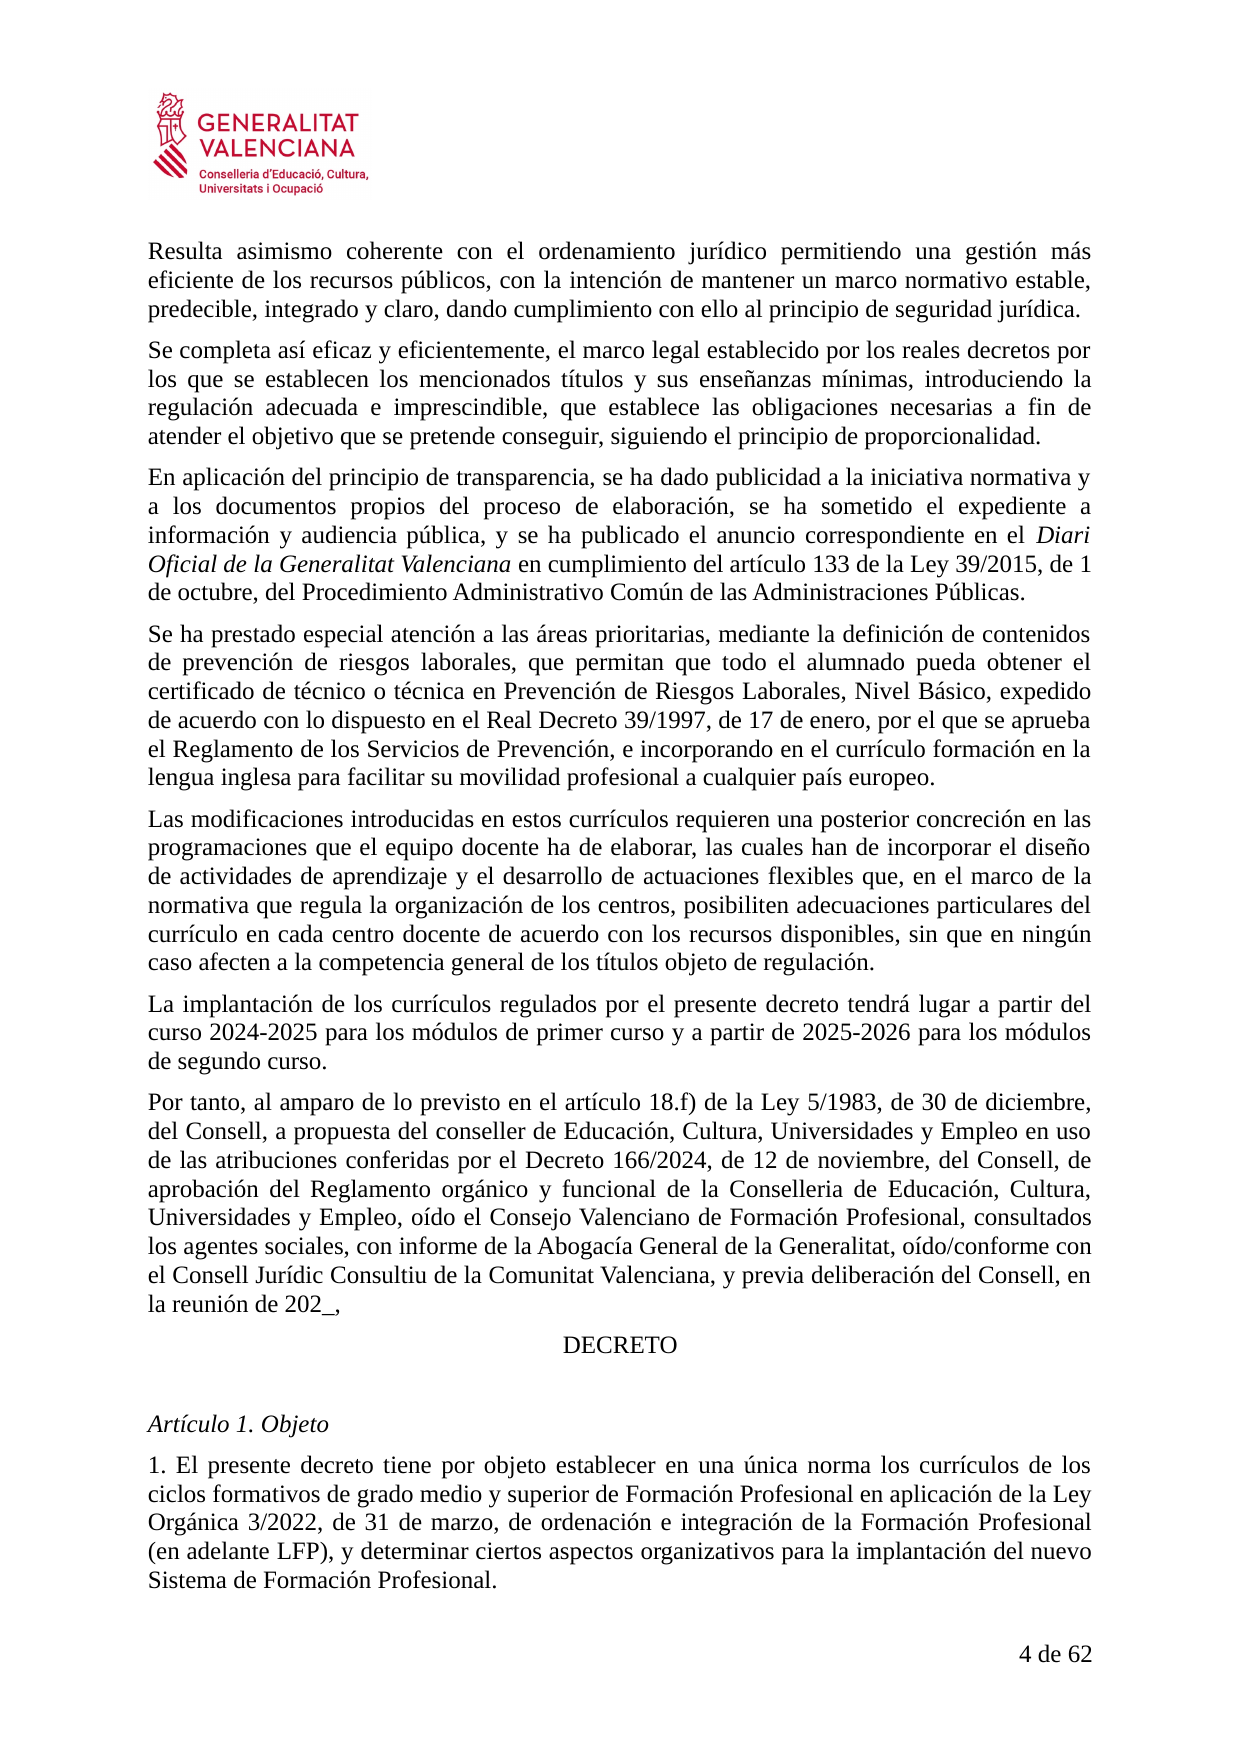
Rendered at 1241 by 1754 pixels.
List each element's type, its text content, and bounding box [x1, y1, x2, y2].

text DECRETO [148, 1330, 1092, 1359]
text En aplicación del principio de transparencia, se ha dado publicidad a la iniciativa normativa y a los documentos propios del proceso de elaboración, se ha sometido el expediente a información y audiencia pública, y se ha publicado el anuncio correspondiente en el Diari Oficial de la Generalitat Valenciana en cumplimiento del artículo 133 de la Ley 39/2015, de 1 de octubre, del Procedimiento Administrativo Común de las Administraciones Públicas. [148, 462, 1092, 606]
text 1. El presente decreto tiene por objeto establecer en una única norma los currículos de los ciclos formativos de grado medio y superior de Formación Profesional en aplicación de la Ley Orgánica 3/2022, de 31 de marzo, de ordenación e integración de la Formación Profesional (en adelante LFP), y determinar ciertos aspectos organizativos para la implantación del nuevo Sistema de Formación Profesional. [148, 1450, 1092, 1594]
text Artículo 1. Objeto [148, 1409, 1092, 1437]
text Por tanto, al amparo de lo previsto en el artículo 18.f) de la Ley 5/1983, de 30 de diciembre, del Consell, a propuesta del conseller de Educación, Cultura, Universidades y Empleo en uso de las atribuciones conferidas por el Decreto 166/2024, de 12 de noviembre, del Consell, de aprobación del Reglamento orgánico y funcional de la Conselleria de Educación, Cultura, Universidades y Empleo, oído el Consejo Valenciano de Formación Profesional, consultados los agentes sociales, con informe de la Abogacía General de la Generalitat, oído/conforme con el Consell Jurídic Consultiu de la Comunitat Valenciana, y previa deliberación del Consell, en la reunión de 202_, [148, 1087, 1092, 1317]
picture [147, 88, 373, 200]
text Las modificaciones introducidas en estos currículos requieren una posterior concreción en las programaciones que el equipo docente ha de elaborar, las cuales han de incorporar el diseño de actividades de aprendizaje y el desarrollo de actuaciones flexibles que, en el marco de la normativa que regula la organización de los centros, posibiliten adecuaciones particulares del currículo en cada centro docente de acuerdo con los recursos disponibles, sin que en ningún caso afecten a la competencia general de los títulos objeto de regulación. [148, 804, 1092, 976]
text Resulta asimismo coherente con el ordenamiento jurídico permitiendo una gestión más eficiente de los recursos públicos, con la intención de mantener un marco normativo estable, predecible, integrado y claro, dando cumplimiento con ello al principio de seguridad jurídica. [148, 236, 1092, 322]
text La implantación de los currículos regulados por el presente decreto tendrá lugar a partir del curso 2024-2025 para los módulos de primer curso y a partir de 2025-2026 para los módulos de segundo curso. [148, 989, 1092, 1075]
text Se completa así eficaz y eficientemente, el marco legal establecido por los reales decretos por los que se establecen los mencionados títulos y sus enseñanzas mínimas, introduciendo la regulación adecuada e imprescindible, que establece las obligaciones necesarias a fin de atender el objetivo que se pretende conseguir, siguiendo el principio de proporcionalidad. [148, 335, 1092, 450]
text Se ha prestado especial atención a las áreas prioritarias, mediante la definición de contenidos de prevención de riesgos laborales, que permitan que todo el alumnado pueda obtener el certificado de técnico o técnica en Prevención de Riesgos Laborales, Nivel Básico, expedido de acuerdo con lo dispuesto en el Real Decreto 39/1997, de 17 de enero, por el que se aprueba el Reglamento de los Servicios de Prevención, e incorporando en el currículo formación en la lengua inglesa para facilitar su movilidad profesional a cualquier país europeo. [148, 619, 1092, 791]
